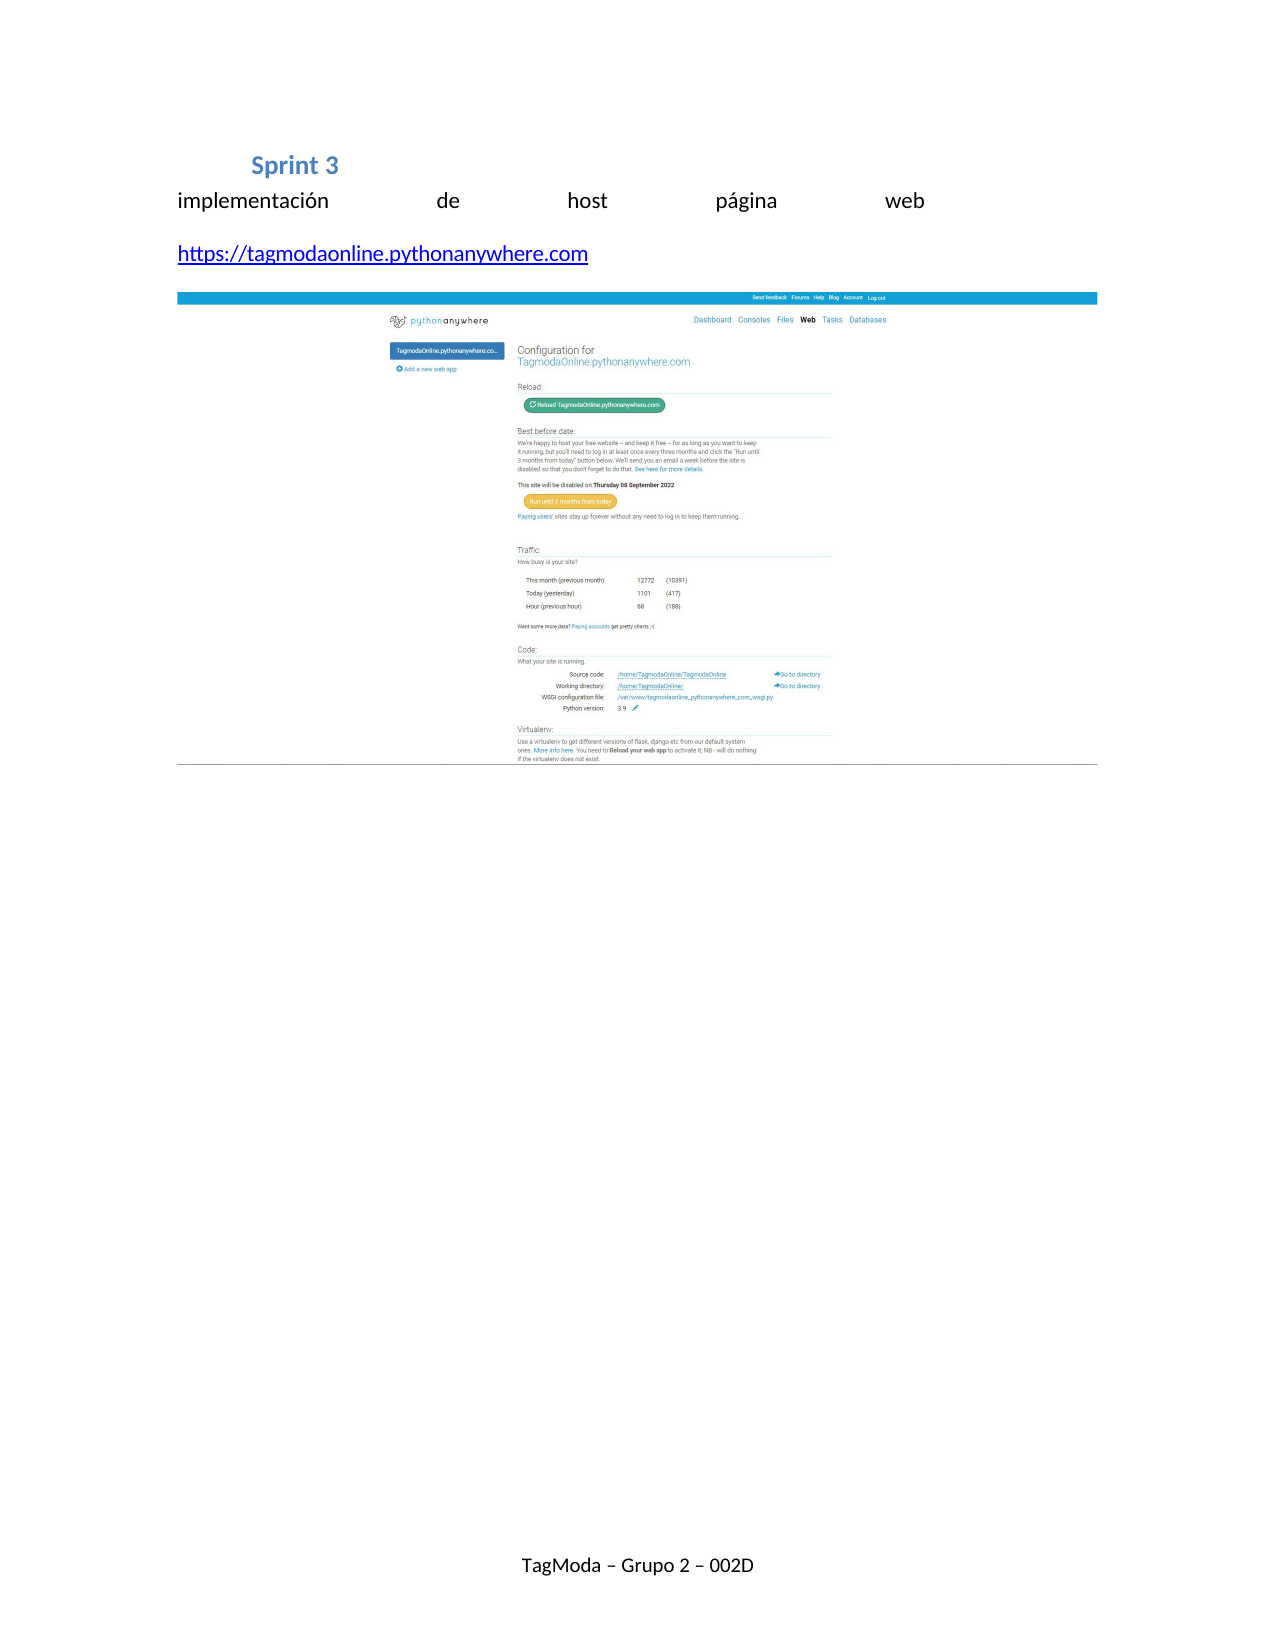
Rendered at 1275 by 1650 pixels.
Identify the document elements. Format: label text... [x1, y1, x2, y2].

picture [177, 292, 746, 301]
picture [177, 296, 1098, 765]
subtitle Sprint 3 [251, 148, 1237, 181]
picture [842, 295, 865, 301]
picture [790, 294, 813, 301]
text implementación de host página web https://tagmodaonline.pythonanywhere.com [177, 186, 925, 267]
picture [827, 292, 839, 301]
picture [814, 294, 824, 301]
picture [752, 292, 787, 301]
picture [891, 292, 1098, 301]
